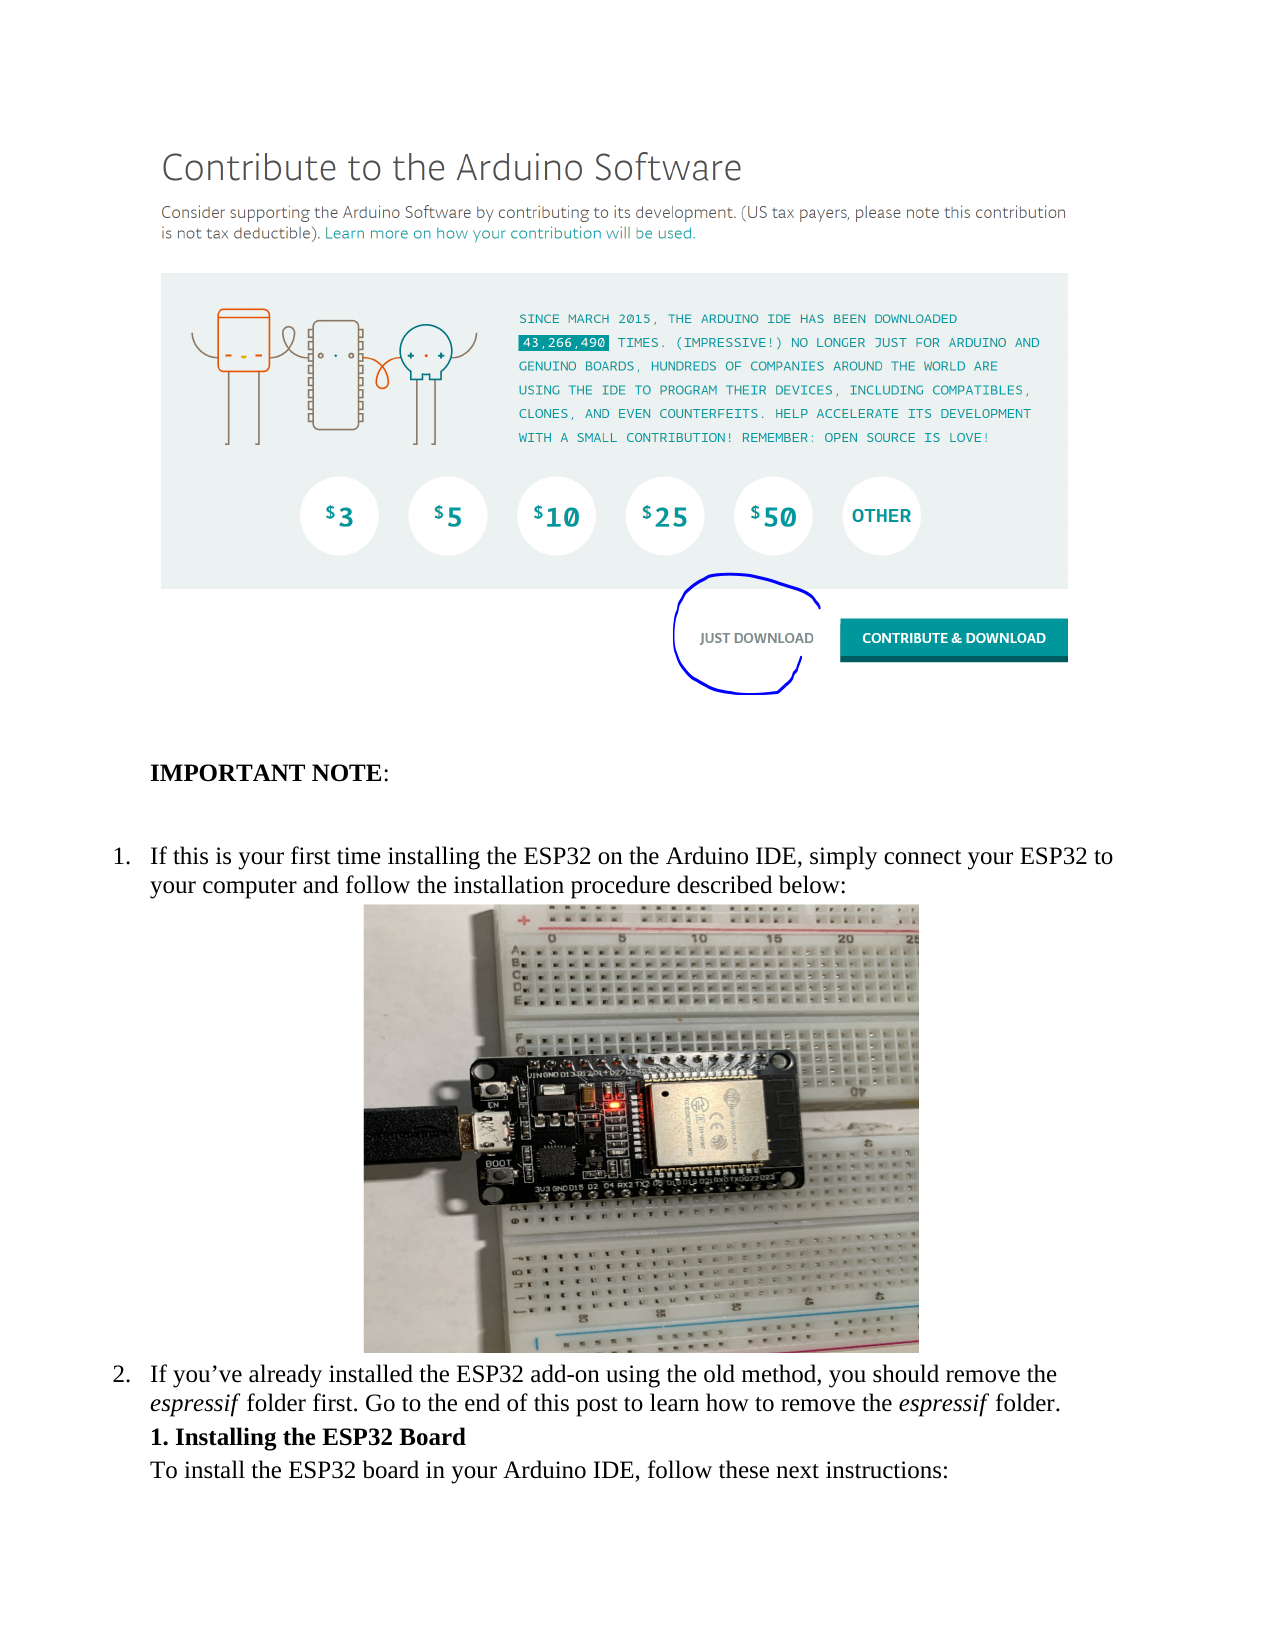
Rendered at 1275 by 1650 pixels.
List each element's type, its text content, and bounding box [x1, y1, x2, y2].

text IMPORTANT NOTE: [150, 749, 1125, 786]
picture [364, 905, 919, 1353]
text 1. Installing the ESP32 Board [150, 1422, 1125, 1450]
list If you’ve already installed the ESP32 add-on using the old method, you should remove the espressif folder first. Go to the end of this post to learn how to remove the espressif folder. [112, 1359, 1125, 1417]
text To install the ESP32 board in your Arduino IDE, follow these next instructions: [150, 1456, 1125, 1484]
picture [150, 150, 1125, 695]
list If this is your first time installing the ESP32 on the Arduino IDE, simply connect your ESP32 to your computer and follow the installation procedure described below: [112, 841, 1125, 898]
